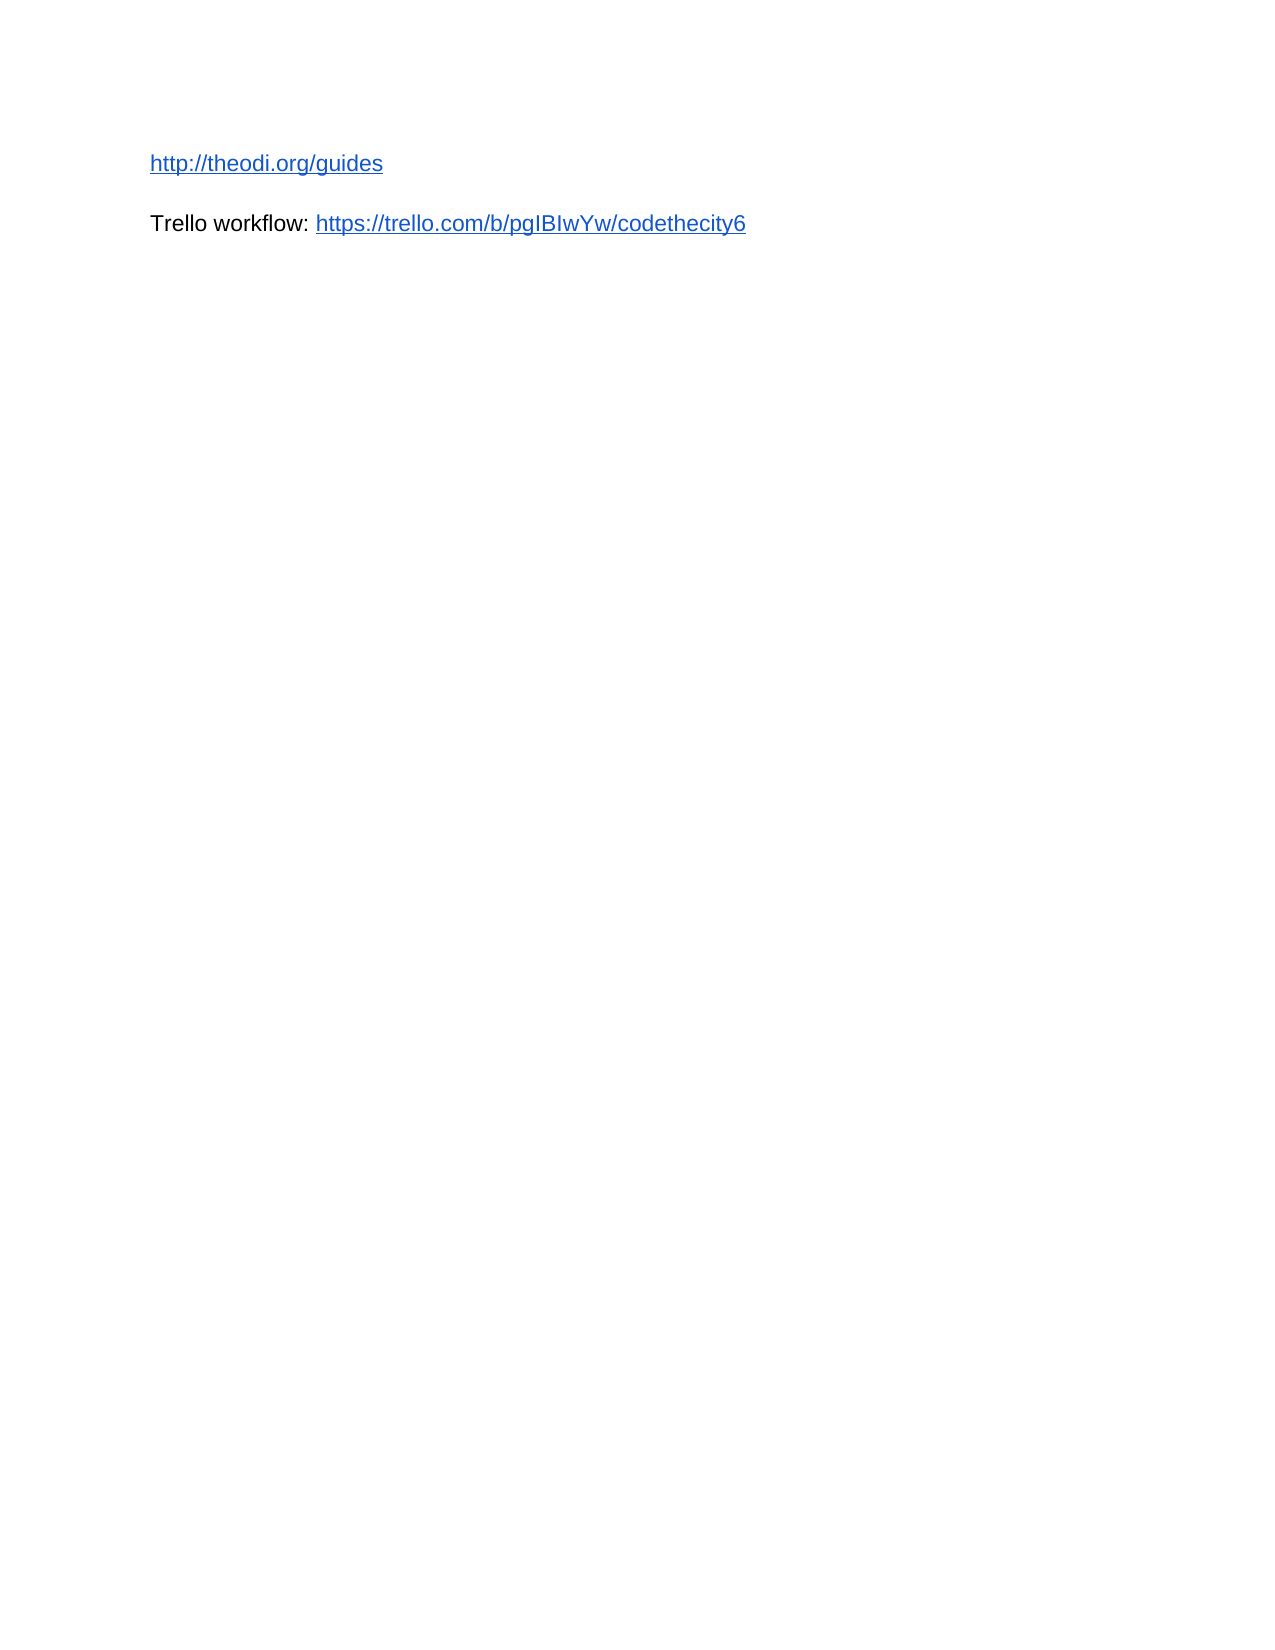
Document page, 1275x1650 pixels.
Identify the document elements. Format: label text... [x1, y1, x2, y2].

text http://theodi.org/guides [150, 150, 1125, 176]
text Trello workflow: https://trello.com/b/pgIBIwYw/codethecity6 [150, 210, 1125, 237]
